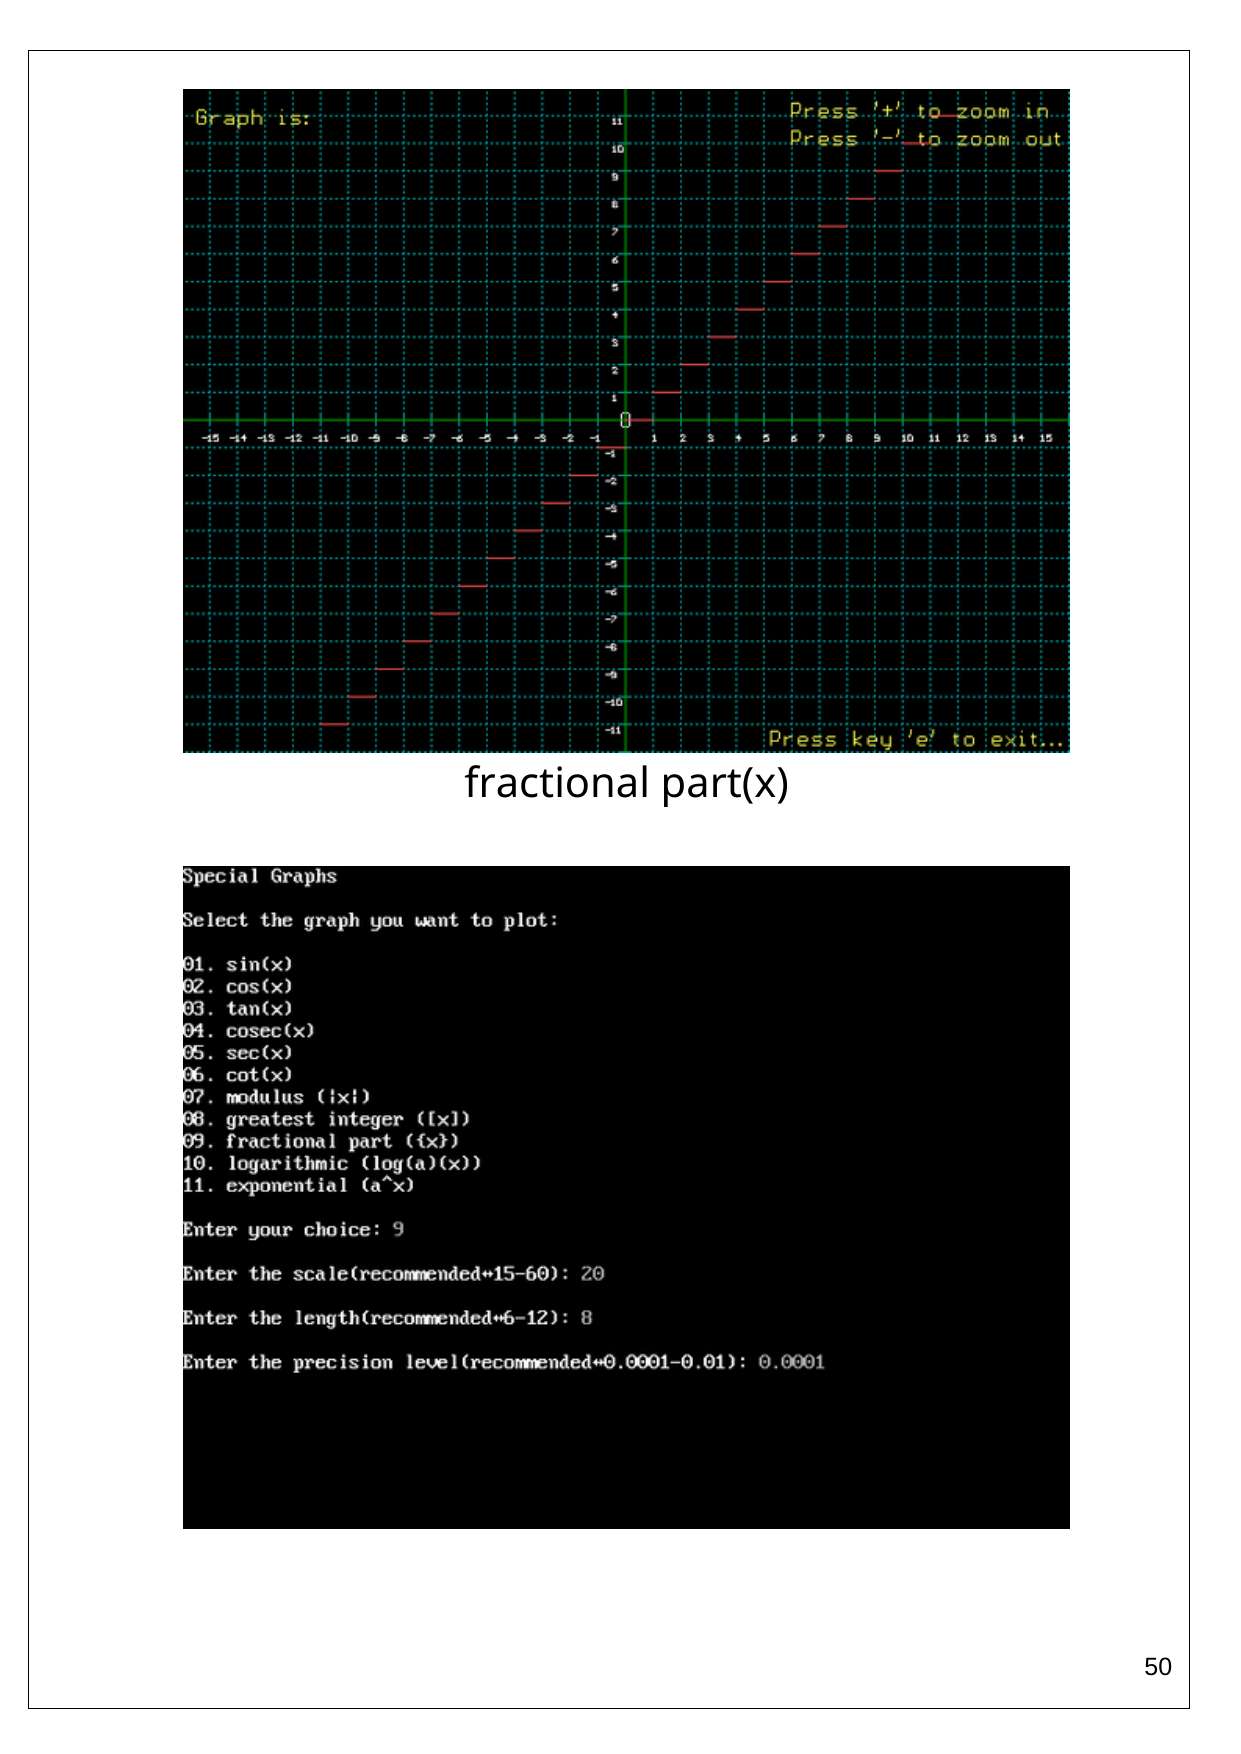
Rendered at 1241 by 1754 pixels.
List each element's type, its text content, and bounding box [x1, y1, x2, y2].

picture [183, 89, 1070, 753]
picture [183, 866, 1070, 1529]
text fractional part(x) [81, 753, 1172, 809]
